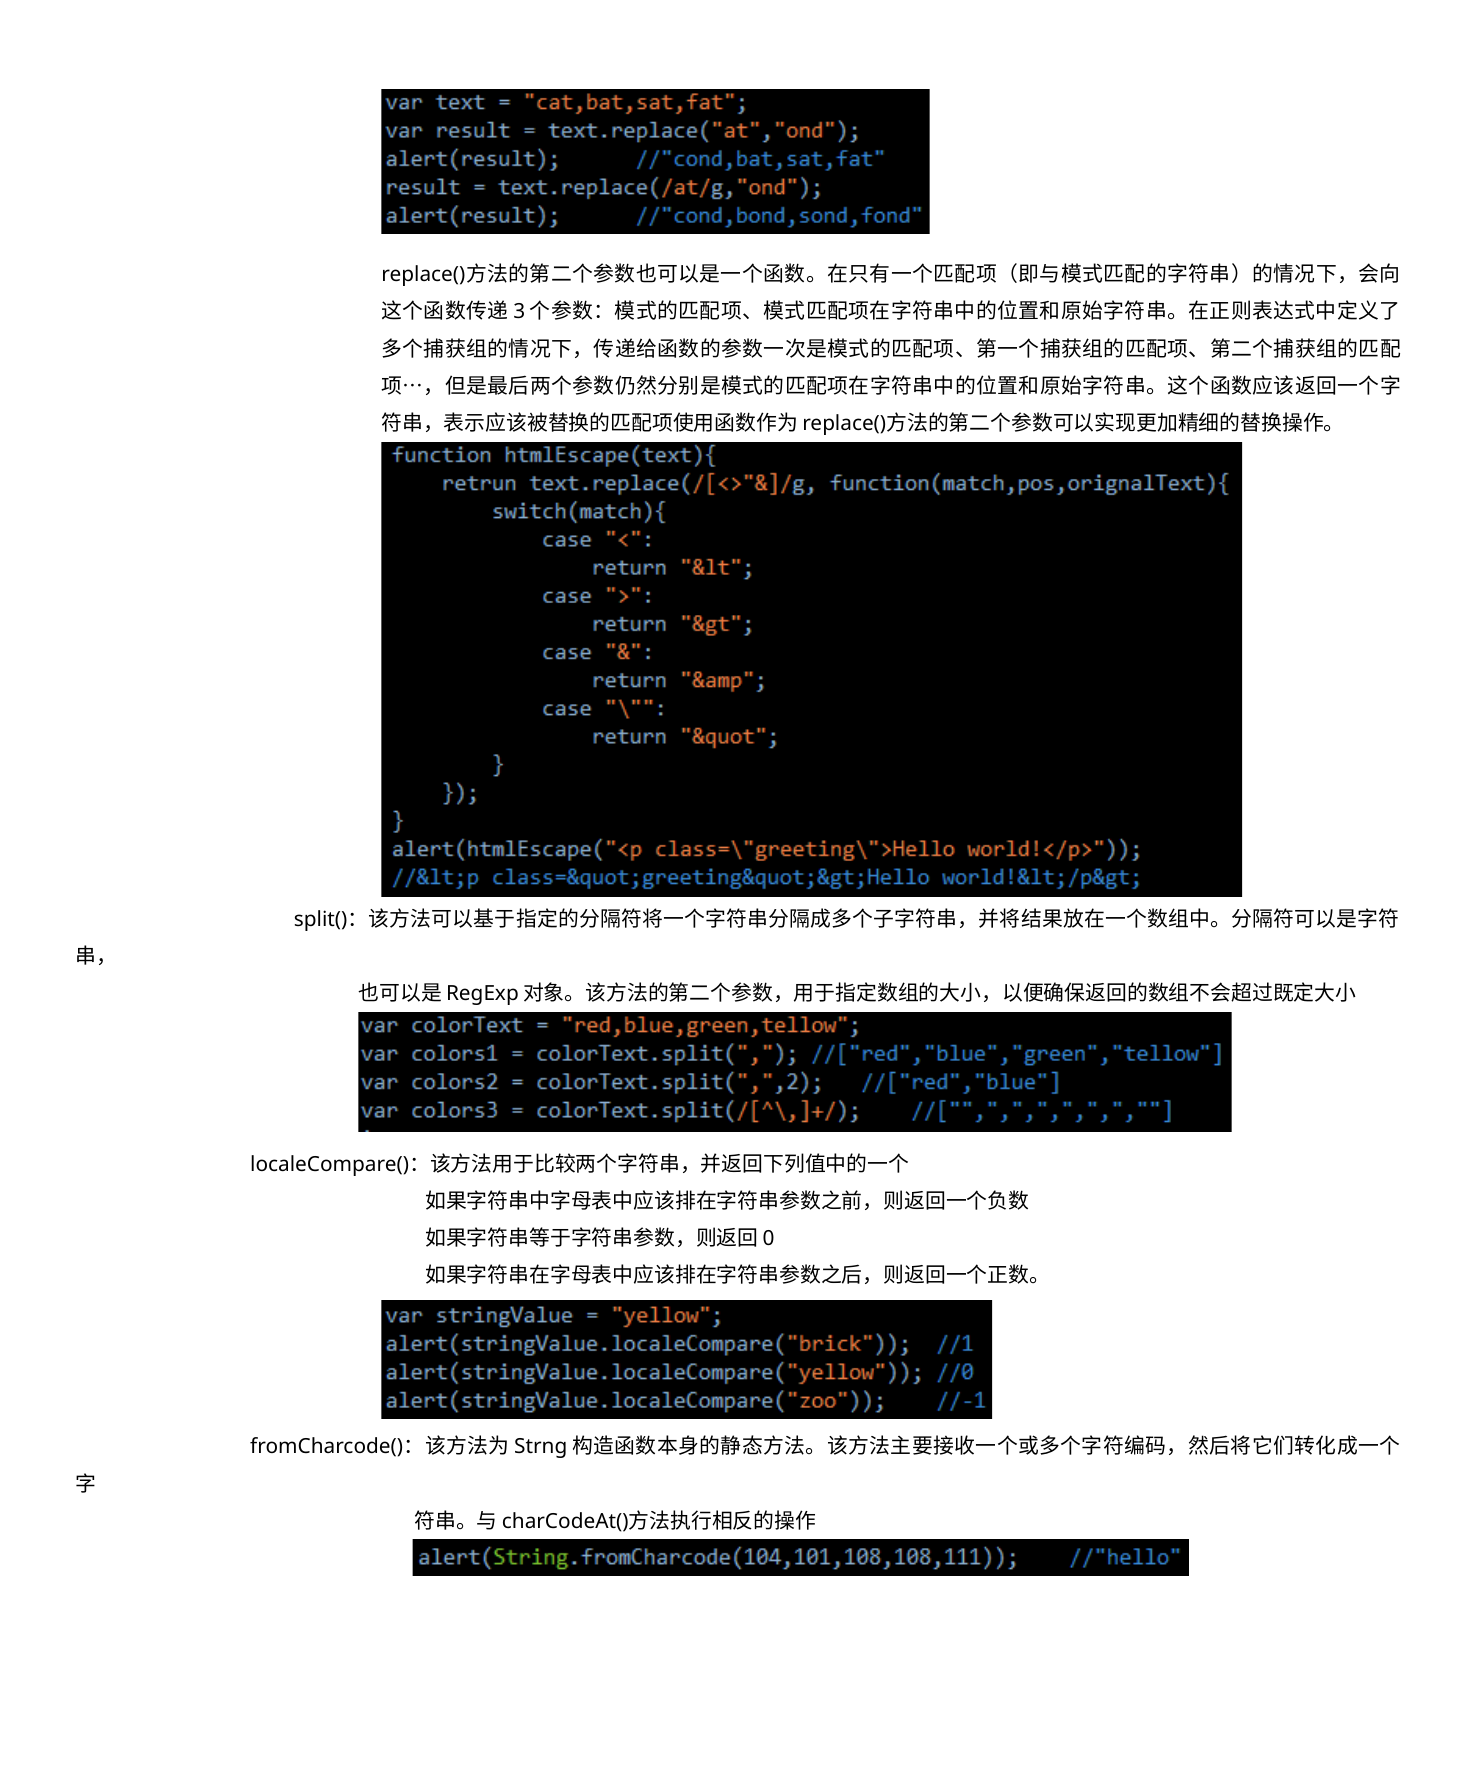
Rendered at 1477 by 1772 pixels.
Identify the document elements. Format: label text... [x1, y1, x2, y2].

picture [381, 89, 930, 234]
text split()：该方法可以基于指定的分隔符将一个字符串分隔成多个子字符串，并将结果放在一个数组中。分隔符可以是字符串， [75, 901, 1401, 971]
picture [412, 1539, 1189, 1576]
text localeCompare()：该方法用于比较两个字符串，并返回下列值中的一个 [75, 1146, 1401, 1179]
text 如果字符串等于字符串参数，则返回0 [75, 1220, 1401, 1253]
picture [381, 1300, 993, 1419]
text fromCharcode()：该方法为Strng构造函数本身的静态方法。该方法主要接收一个或多个字符编码，然后将它们转化成一个字 [75, 1428, 1401, 1498]
picture [381, 442, 1243, 897]
picture [358, 1012, 1232, 1132]
text 符串。与charCodeAt()方法执行相反的操作 [370, 1503, 1401, 1535]
text replace()方法的第二个参数也可以是一个函数。在只有一个匹配项（即与模式匹配的字符串）的情况下，会向这个函数传递3个参数：模式的匹配项、模式匹配项在字符串中的位置和原始字符串。在正则表达式中定义了多个捕获组的情况下，传递给函数的参数一次是模式的匹配项、第一个捕获组的匹配项、第二个捕获组的匹配项…，但是最后两个参数仍然分别是模式的匹配项在字符串中的位置和原始字符串。这个函数应该返回一个字符串，表示应该被替换的匹配项使用函数作为replace()方法的第二个参数可以实现更加精细的替换操作。 [381, 256, 1401, 438]
text 也可以是RegExp对象。该方法的第二个参数，用于指定数组的大小，以便确保返回的数组不会超过既定大小 [314, 976, 1401, 1008]
text 如果字符串中字母表中应该排在字符串参数之前，则返回一个负数 [75, 1183, 1401, 1216]
text 如果字符串在字母表中应该排在字符串参数之后，则返回一个正数。 [75, 1257, 1401, 1290]
